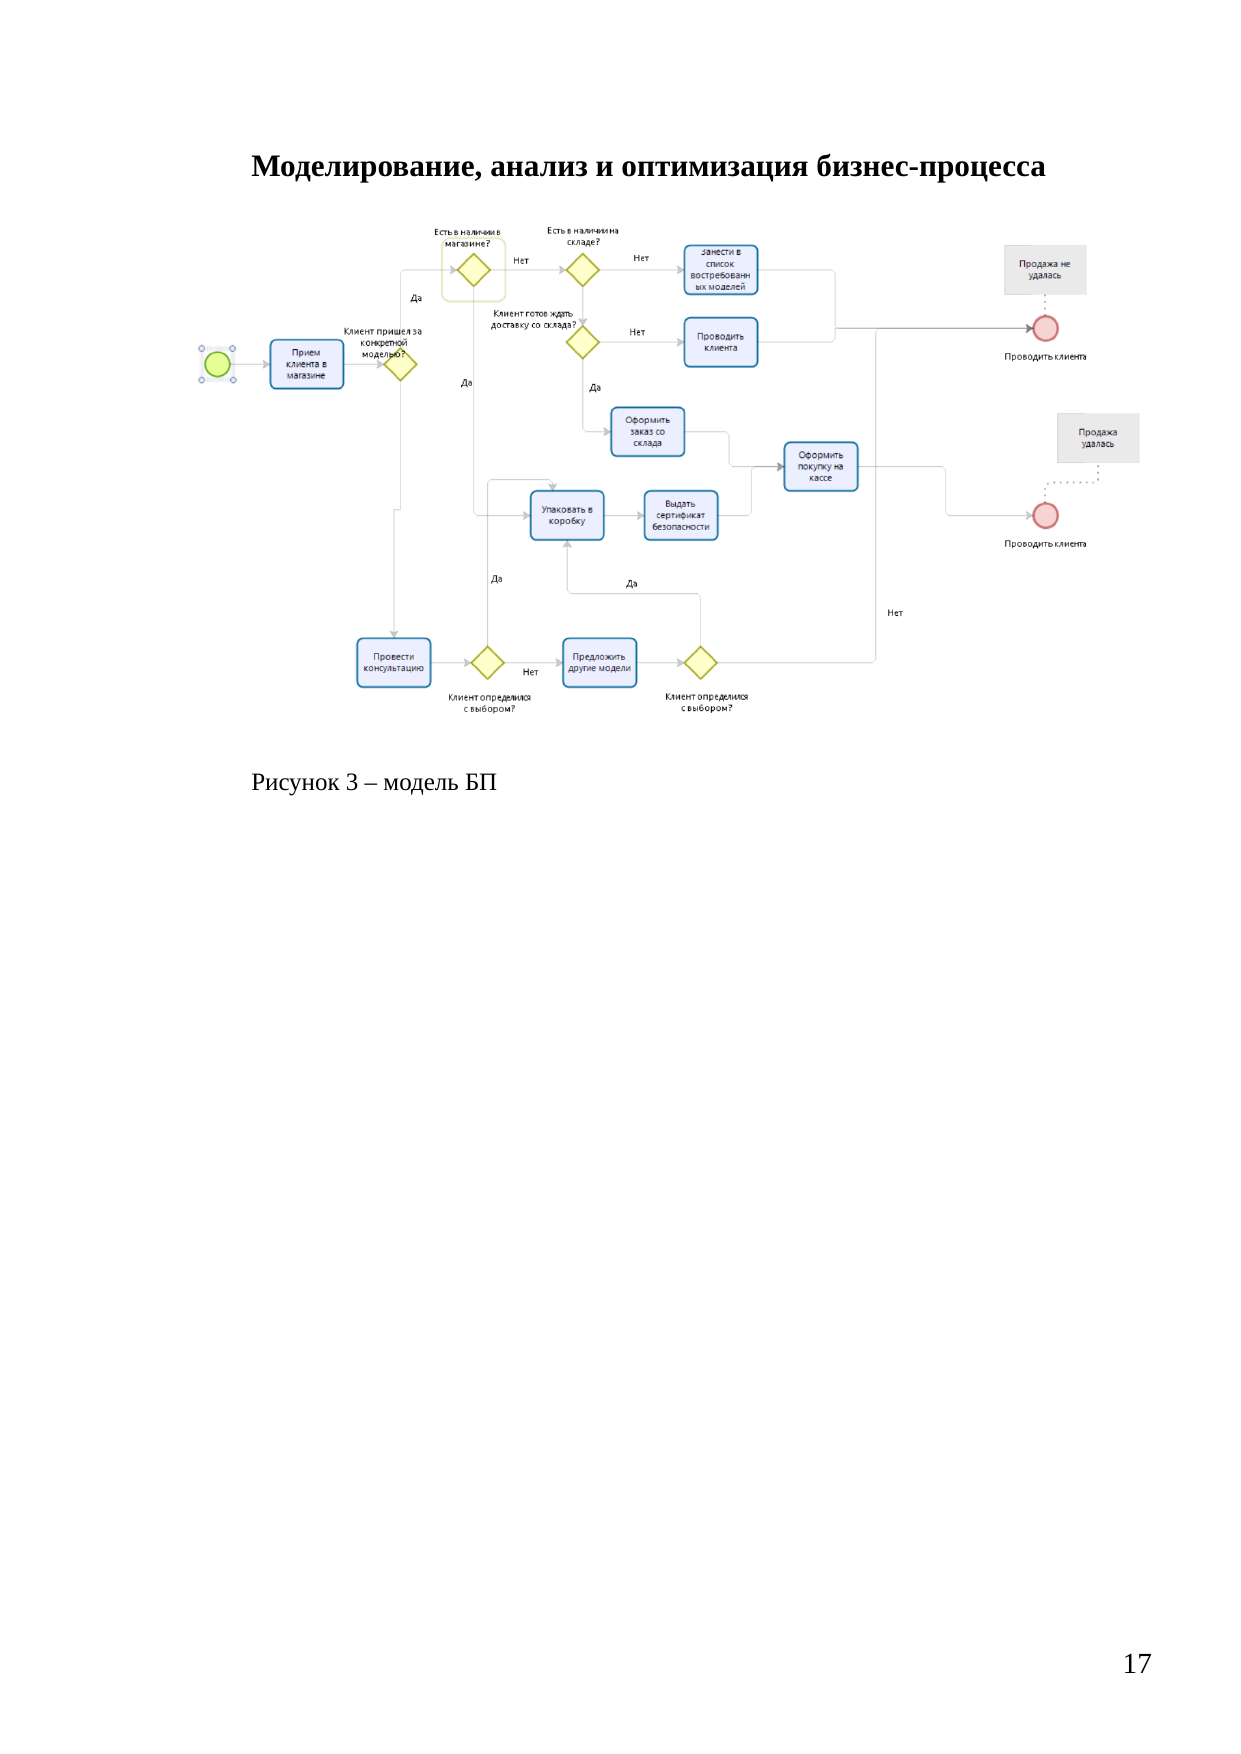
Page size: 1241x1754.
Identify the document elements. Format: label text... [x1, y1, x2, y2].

text Рисунок 3 – модель БПТаблица 5 – расчет в варианте AS-IS [251, 767, 1152, 796]
subtitle Моделирование, анализ и оптимизация бизнес-процесса [177, 148, 1152, 184]
picture [177, 218, 1152, 734]
